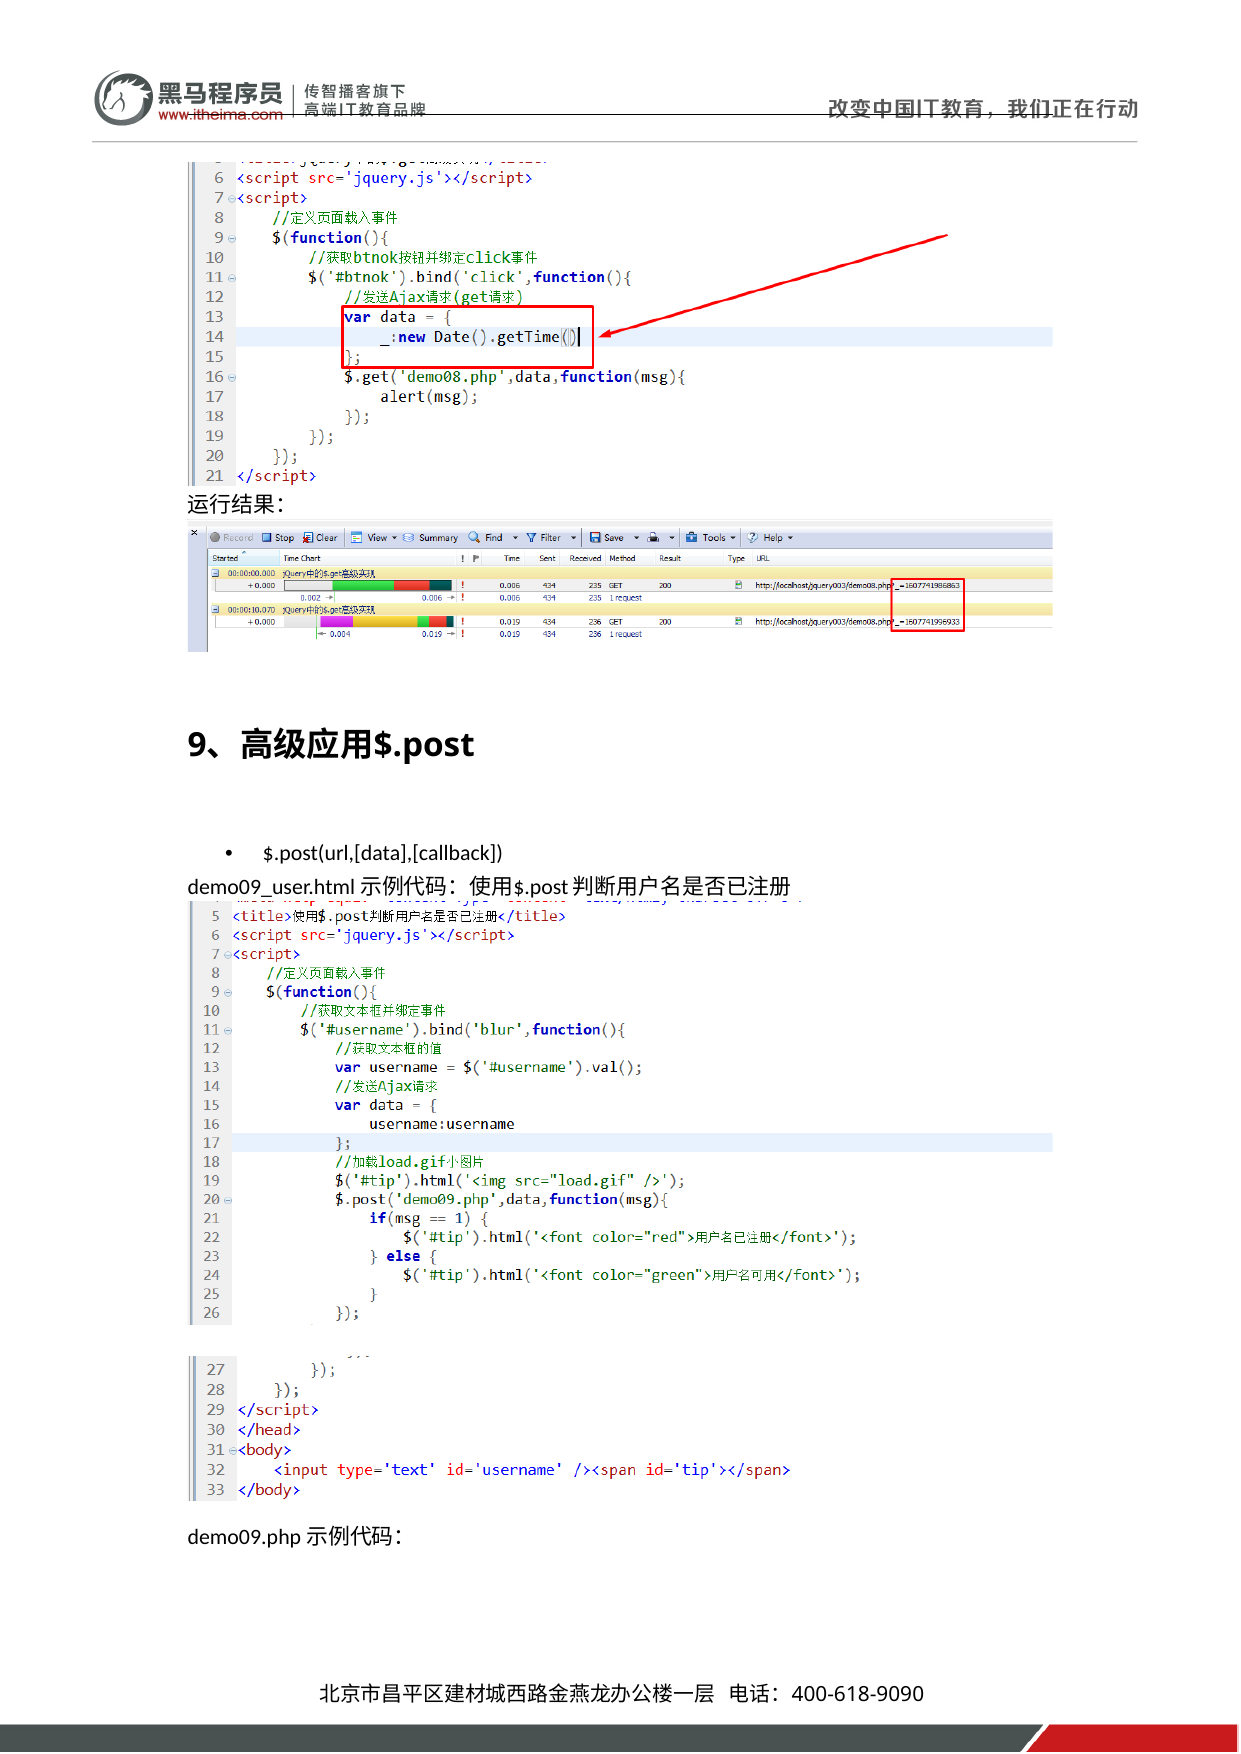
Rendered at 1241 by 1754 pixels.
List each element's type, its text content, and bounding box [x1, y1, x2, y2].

list $.post(url,[data],[callback]) [225, 836, 1053, 869]
text 运行结果： [187, 487, 1053, 519]
picture [187, 519, 1053, 652]
picture [187, 162, 1053, 486]
picture [187, 1356, 1053, 1501]
picture [187, 901, 1053, 1325]
text demo09.php 示例代码： [187, 1519, 1053, 1551]
subtitle 9、高级应用$.post [187, 709, 1053, 774]
picture [0, 0, 1241, 150]
picture [0, 1671, 1239, 1752]
text demo09_user.html 示例代码：使用$.post判断用户名是否已注册 [187, 869, 1053, 901]
